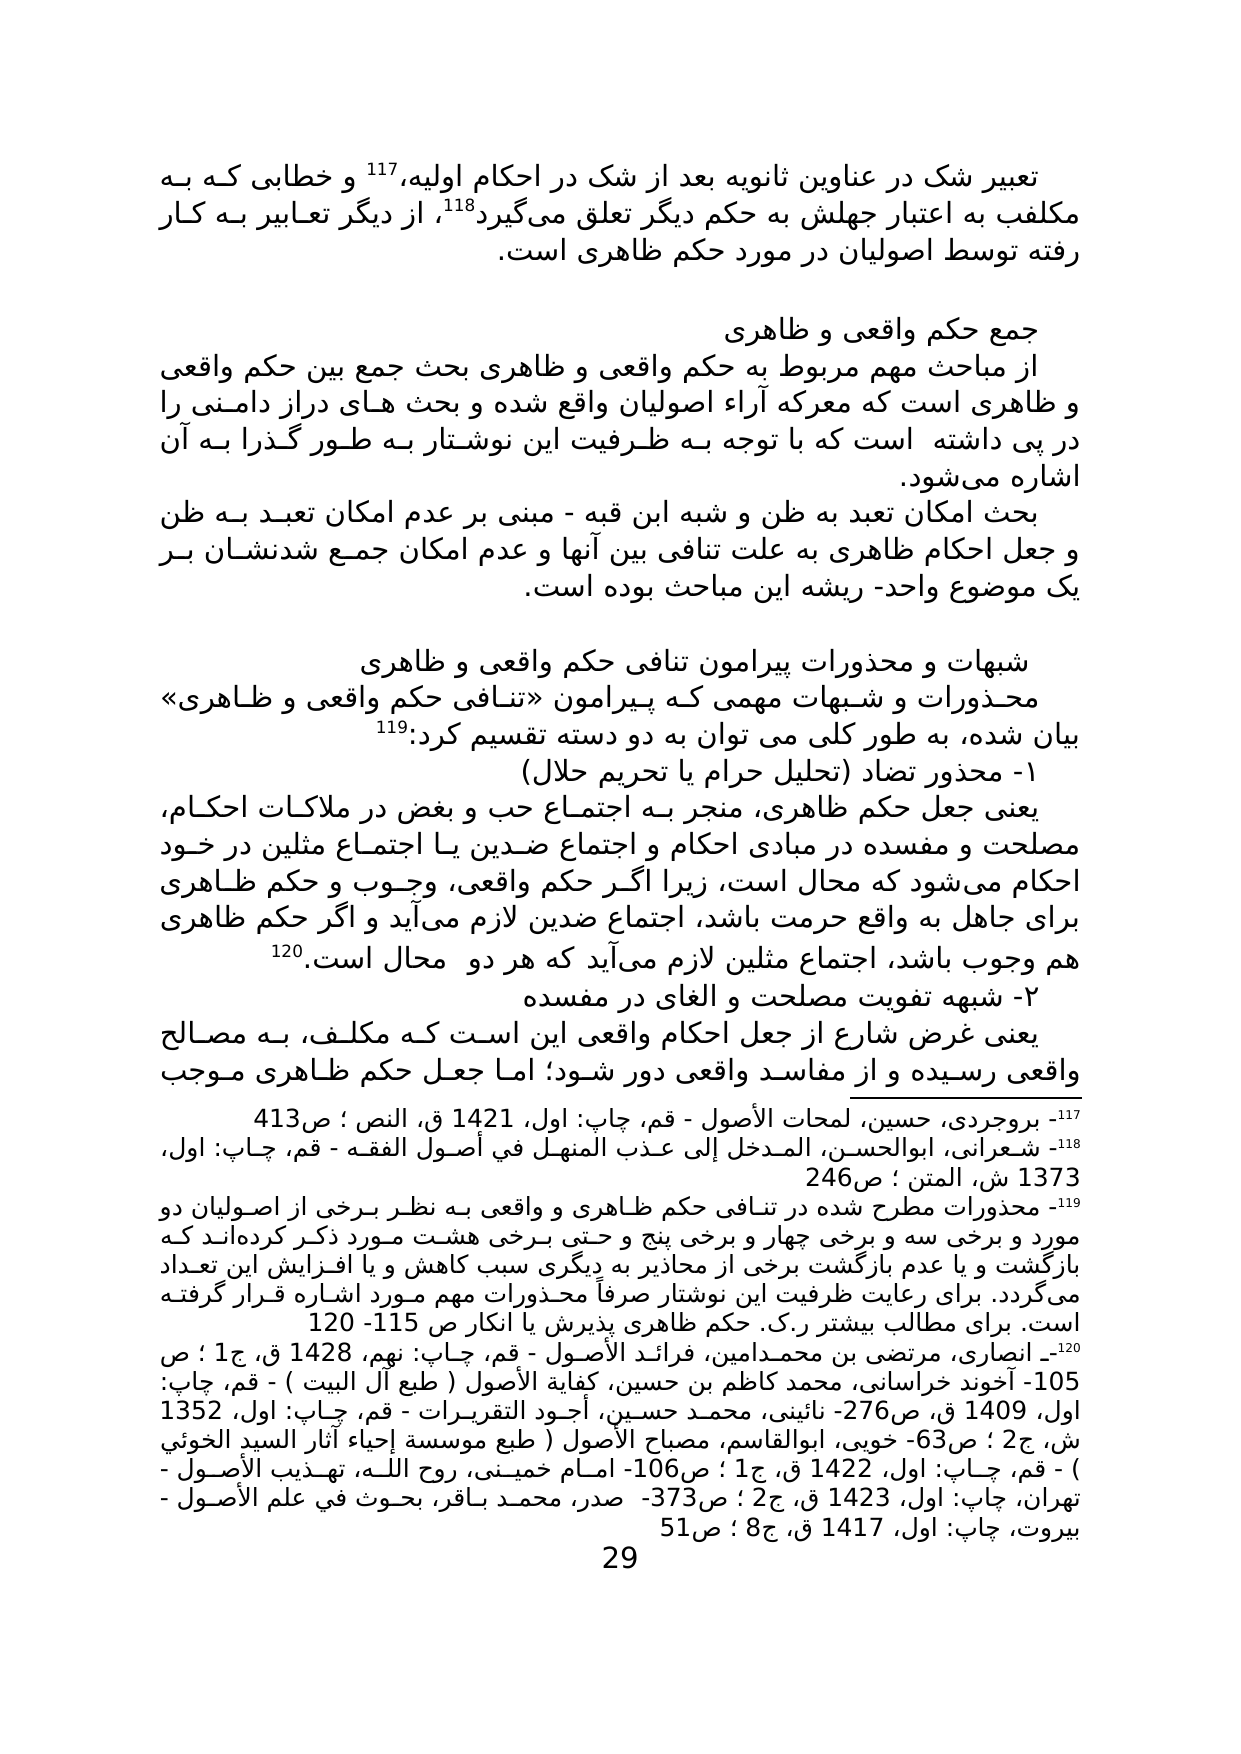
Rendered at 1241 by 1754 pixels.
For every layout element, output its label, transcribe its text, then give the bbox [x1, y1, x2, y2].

text جمع حکم واقعی و ظاهری [159, 312, 1081, 346]
text یعنی جعل حکم ظاهری، منجر به اجتماع حب و بغض در ملاکات احکام، مصلحت و مفسده در مبادی احکام و اجتماع ضدین یا اجتماع مثلین در خود احکام می‌شود که محال است، زیرا اگر حکم واقعی، وجوب و حکم ظاهری برای جاهل به واقع حرمت باشد، اجتماع ضدین لازم می‌آید و اگر حکم ظاهری هم وجوب باشد، اجتماع مثلین لازم می‌آید که هر دو محال است. [159, 791, 1081, 977]
text محذورات و شبهات مهمی که پیرامون «تنافی حکم واقعی و ظاهری» بیان شده، به طور کلی می توان به دو دسته تقسیم کرد: [159, 681, 1081, 751]
text تعبیر شک در عناوین ثانویه بعد از شک در احکام اولیه، و خطابی که به مکلفب به اعتبار جهلش به حکم دیگر تعلق می‌گیرد، از دیگر تعابیر به کار رفته توسط اصولیان در مورد حکم ظاهری است. [159, 159, 1081, 267]
text از مباحث مهم مربوط به حکم واقعی و ظاهری بحث جمع بین حکم واقعی و ظاهری است که معرکه آراء اصولیان واقع شده و بحث های دراز دامنی را در پی داشته است که با توجه به ظرفیت این نوشتار به طور گذرا به آن اشاره می‌شود. [159, 349, 1081, 493]
text ۱- محذور تضاد (تحلیل حرام یا تحریم حلال) [159, 754, 1081, 788]
text یعنی غرض شارع از جعل احکام واقعی این است که مکلف، به مصالح واقعی رسیده و از مفاسد واقعی دور شود؛ اما جعل حکم ظاهری موجب نقض این غرض است؛ زیرا اگر حکم واقعی، حرمت و حکم ظاهری، وجوب باشد، موجب القای مکلف در مفسده و برعکس یعنی اگرحکم واقعی وجوب و حکم ظاهری حرمت باشد، موجب تفویت مصالح واقعی از مکلف می‌شود. [159, 1016, 1081, 1087]
text شبهات و محذورات پیرامون تنافی حکم واقعی و ظاهری [159, 644, 1081, 678]
text ۲- شبهه تفویت مصلحت و الغای در مفسده [159, 979, 1081, 1013]
text بحث امکان تعبد به ظن و شبه ابن قبه - مبنی بر عدم امکان تعبد به ظن و جعل احکام ظاهری به علت تنافی بین آنها و عدم امکان جمع شدنشان بر یک موضوع واحد- ریشه این مباحث بوده است. [159, 496, 1081, 603]
